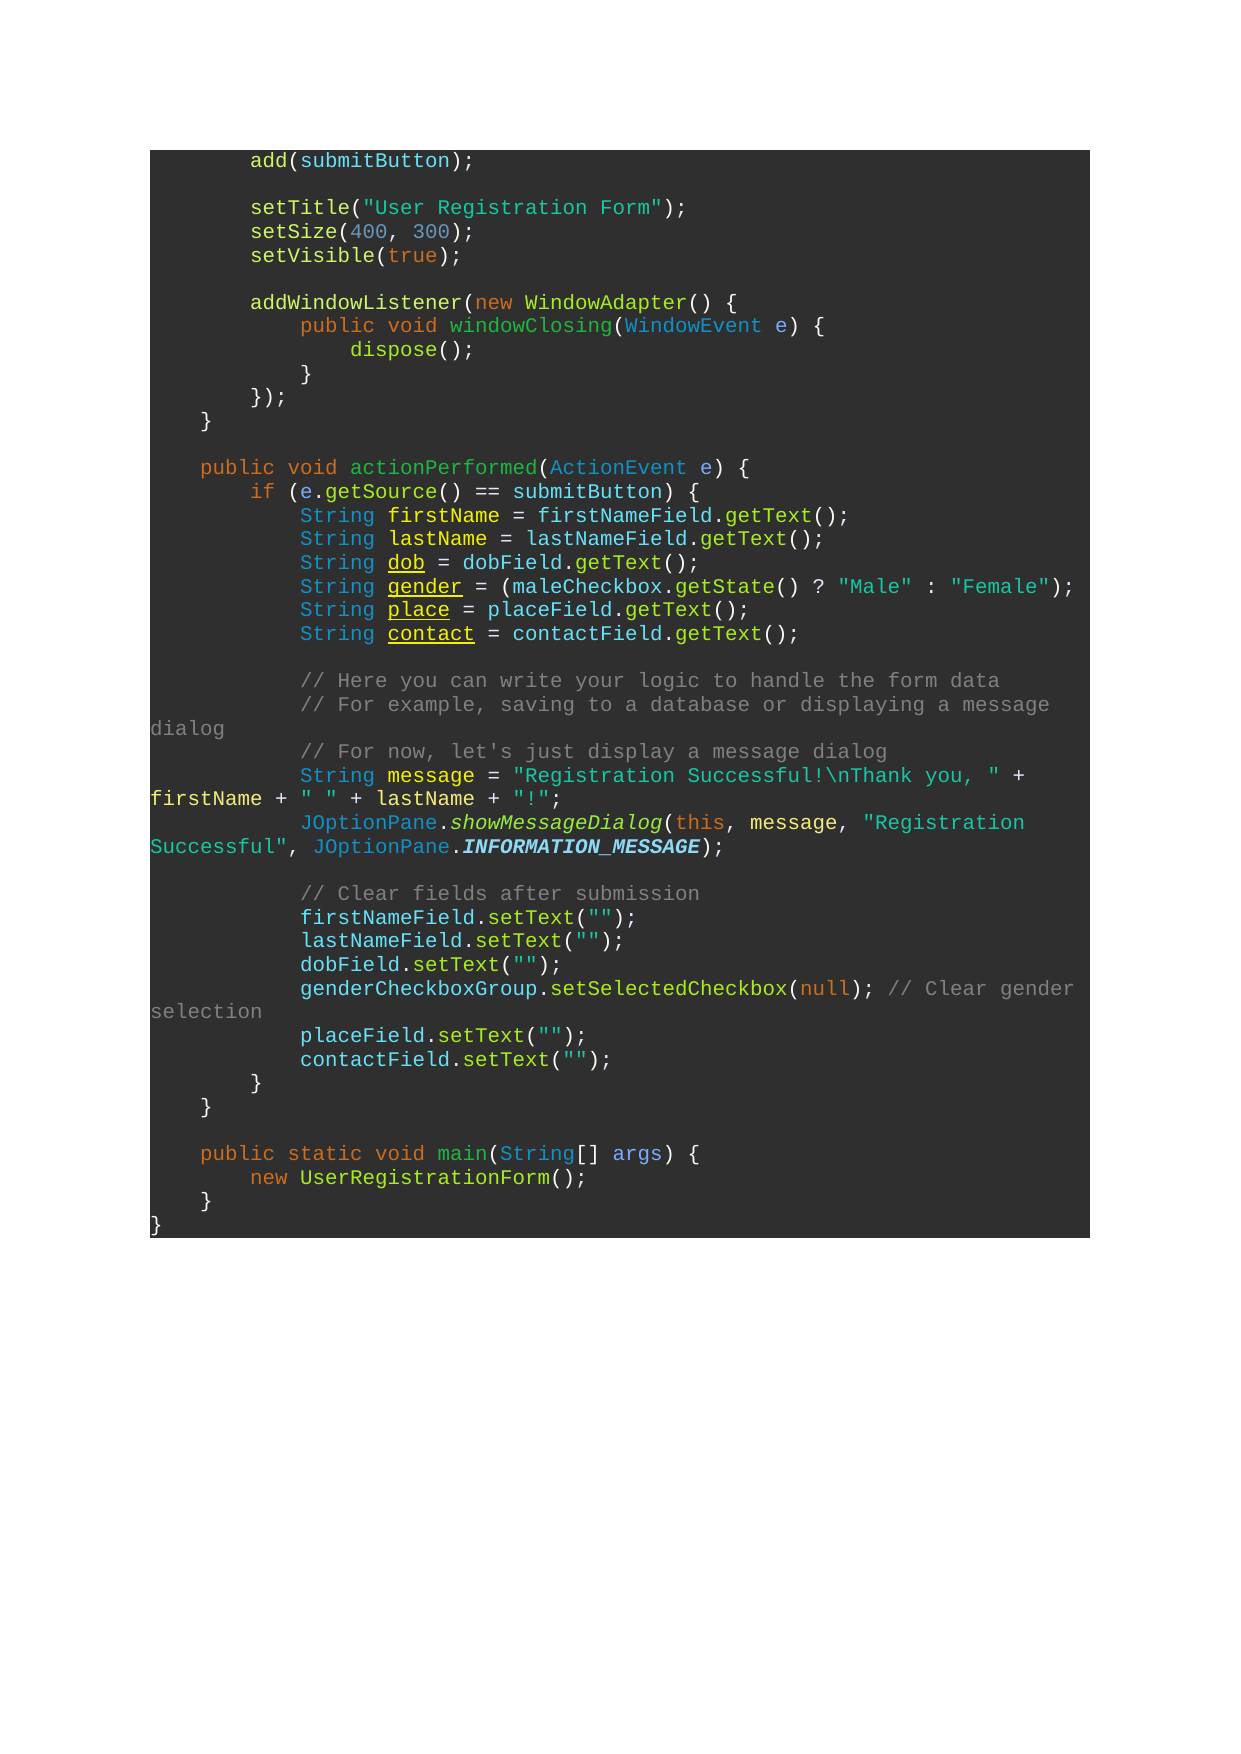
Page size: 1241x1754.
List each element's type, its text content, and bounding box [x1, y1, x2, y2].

text dispose(); [150, 339, 1090, 363]
text }); [150, 386, 1090, 410]
text placeField.setText(""); [150, 1025, 1090, 1048]
text String firstName = firstNameField.getText(); [150, 505, 1090, 528]
text // For example, saving to a database or displaying a message dialog [150, 694, 1090, 741]
text if (e.getSource() == submitButton) { [150, 481, 1090, 505]
text genderCheckboxGroup.setSelectedCheckbox(null); // Clear gender selection [150, 978, 1090, 1025]
text firstNameField.setText(""); [150, 907, 1090, 930]
text } [150, 1096, 1090, 1119]
text String gender = (maleCheckbox.getState() ? "Male" : "Female"); [150, 576, 1090, 599]
text dobField.setText(""); [150, 954, 1090, 978]
text add(submitButton); [150, 150, 1090, 174]
text lastNameField.setText(""); [150, 930, 1090, 954]
text String message = "Registration Successful!\nThank you, " + firstName + " " + lastName + "!"; [150, 765, 1090, 812]
text contactField.setText(""); [150, 1048, 1090, 1072]
text JOptionPane.showMessageDialog(this, message, "Registration Successful", JOptionPane.INFORMATION_MESSAGE); [150, 812, 1090, 859]
text } [150, 1072, 1090, 1096]
text new UserRegistrationForm(); [150, 1167, 1090, 1190]
text } [150, 363, 1090, 386]
text } [150, 410, 1090, 434]
text } [150, 1190, 1090, 1214]
text String lastName = lastNameField.getText(); [150, 528, 1090, 552]
text addWindowListener(new WindowAdapter() { [150, 292, 1090, 316]
text } [150, 1214, 1090, 1238]
text // Clear fields after submission [150, 883, 1090, 907]
text setSize(400, 300); [150, 221, 1090, 244]
text // Here you can write your logic to handle the form data [150, 670, 1090, 694]
text String contact = contactField.getText(); [150, 623, 1090, 647]
text setTitle("User Registration Form"); [150, 197, 1090, 221]
text String dob = dobField.getText(); [150, 552, 1090, 576]
text setVisible(true); [150, 244, 1090, 268]
text public void windowClosing(WindowEvent e) { [150, 316, 1090, 339]
text String place = placeField.getText(); [150, 599, 1090, 623]
text public void actionPerformed(ActionEvent e) { [150, 457, 1090, 481]
text // For now, let's just display a message dialog [150, 741, 1090, 765]
text public static void main(String[] args) { [150, 1143, 1090, 1167]
